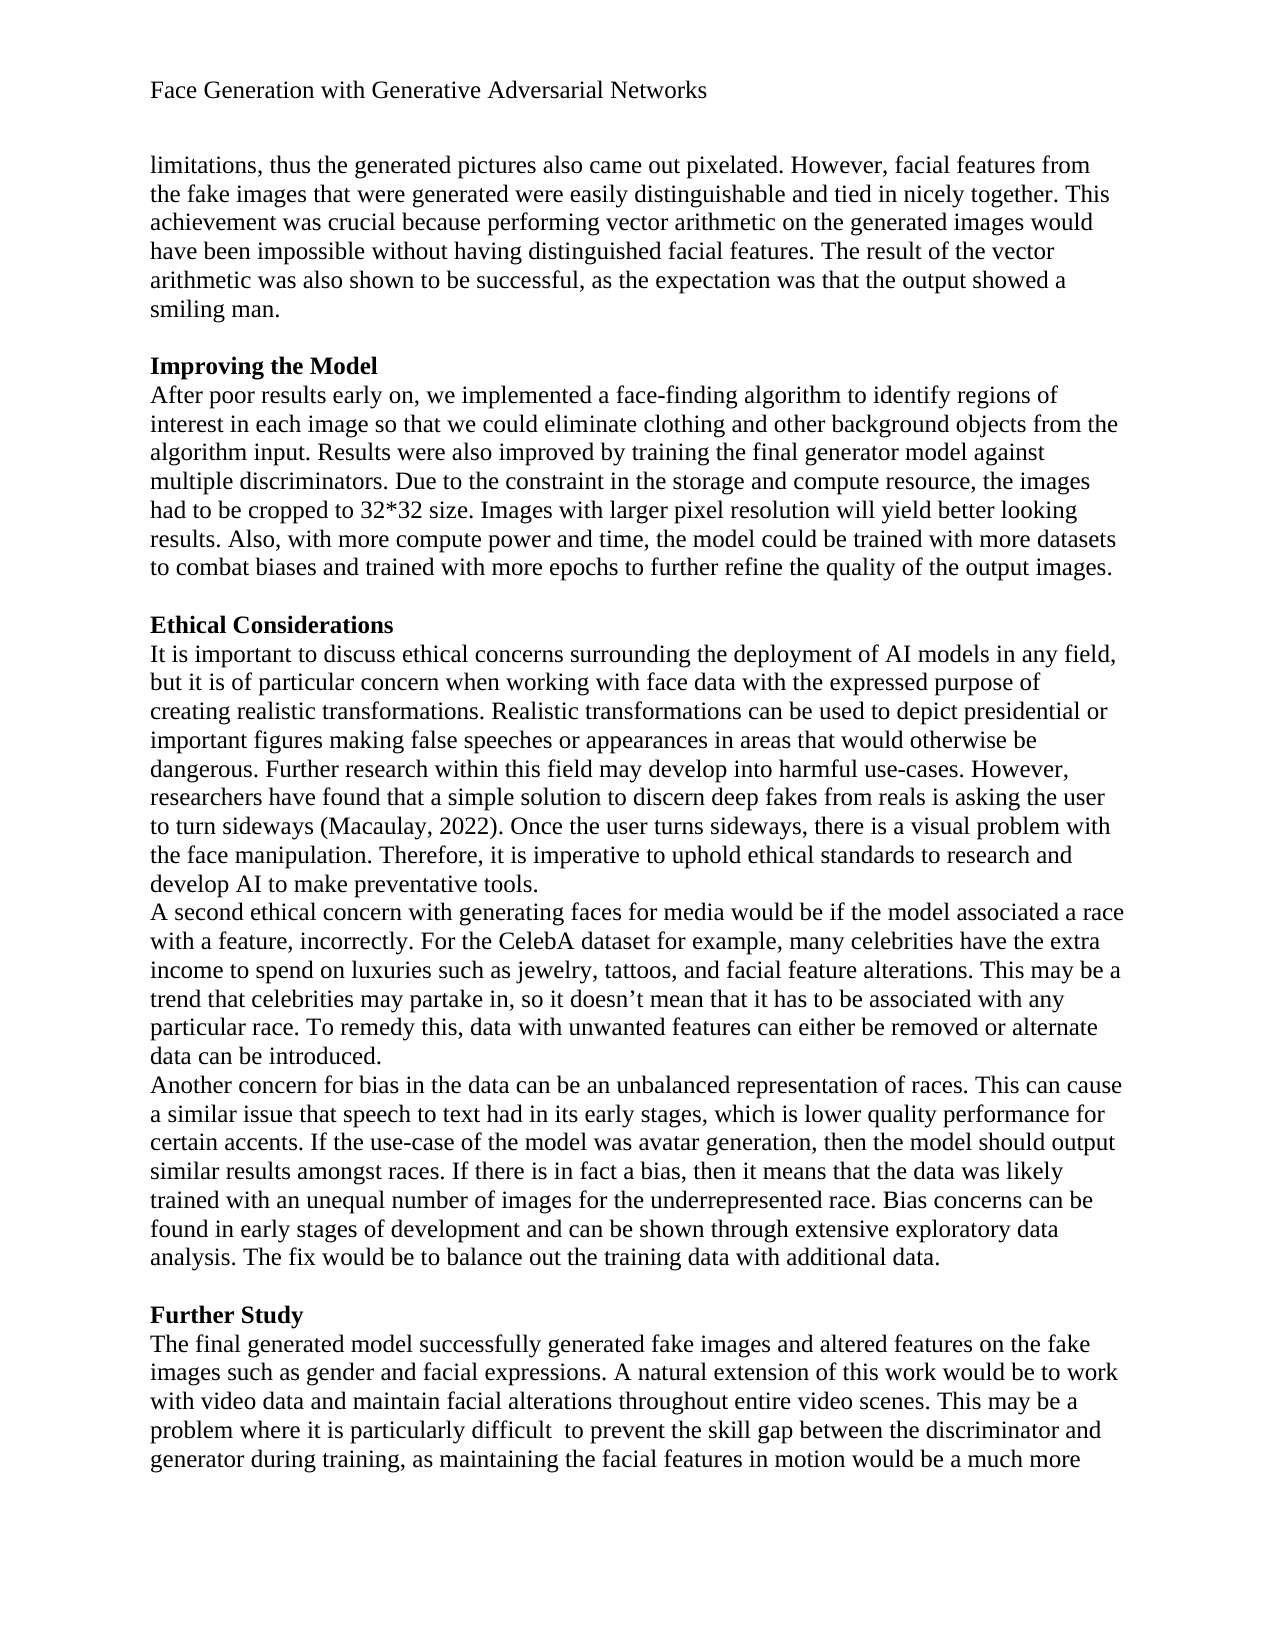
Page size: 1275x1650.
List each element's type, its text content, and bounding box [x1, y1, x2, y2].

subtitle Improving the Model [150, 351, 1125, 380]
subtitle Further Study [150, 1300, 1125, 1329]
text A second ethical concern with generating faces for media would be if the model associated a race with a feature, incorrectly. For the CelebA dataset for example, many celebrities have the extra income to spend on luxuries such as jewelry, tattoos, and facial feature alterations. This may be a trend that celebrities may partake in, so it doesn’t mean that it has to be associated with any particular race. To remedy this, data with unwanted features can either be removed or alternate data can be introduced. [150, 897, 1125, 1070]
text Another concern for bias in the data can be an unbalanced representation of races. This can cause a similar issue that speech to text had in its early stages, which is lower quality performance for certain accents. If the use-case of the model was avatar generation, then the model should output similar results amongst races. If there is in fact a bias, then it means that the data was likely trained with an unequal number of images for the underrepresented race. Bias concerns can be found in early stages of development and can be shown through extensive exploratory data analysis. The fix would be to balance out the training data with additional data. [150, 1070, 1125, 1271]
text After poor results early on, we implemented a face-finding algorithm to identify regions of interest in each image so that we could eliminate clothing and other background objects from the algorithm input. Results were also improved by training the final generator model against multiple discriminators. Due to the constraint in the storage and compute resource, the images had to be cropped to 32*32 size. Images with larger pixel resolution will yield better looking results. Also, with more compute power and time, the model could be trained with more datasets to combat biases and trained with more epochs to further refine the quality of the output images. [150, 380, 1125, 581]
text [150, 150, 1125, 322]
text It is important to discuss ethical concerns surrounding the deployment of AI models in any field, but it is of particular concern when working with face data with the expressed purpose of creating realistic transformations. Realistic transformations can be used to depict presidential or important figures making false speeches or appearances in areas that would otherwise be dangerous. Further research within this field may develop into harmful use-cases. However, researchers have found that a simple solution to discern deep fakes from reals is asking the user to turn sideways (Macaulay, 2022). Once the user turns sideways, there is a visual problem with the face manipulation. Therefore, it is imperative to uphold ethical standards to research and develop AI to make preventative tools. [150, 639, 1125, 897]
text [150, 1329, 1125, 1472]
subtitle Ethical Considerations [150, 610, 1125, 639]
